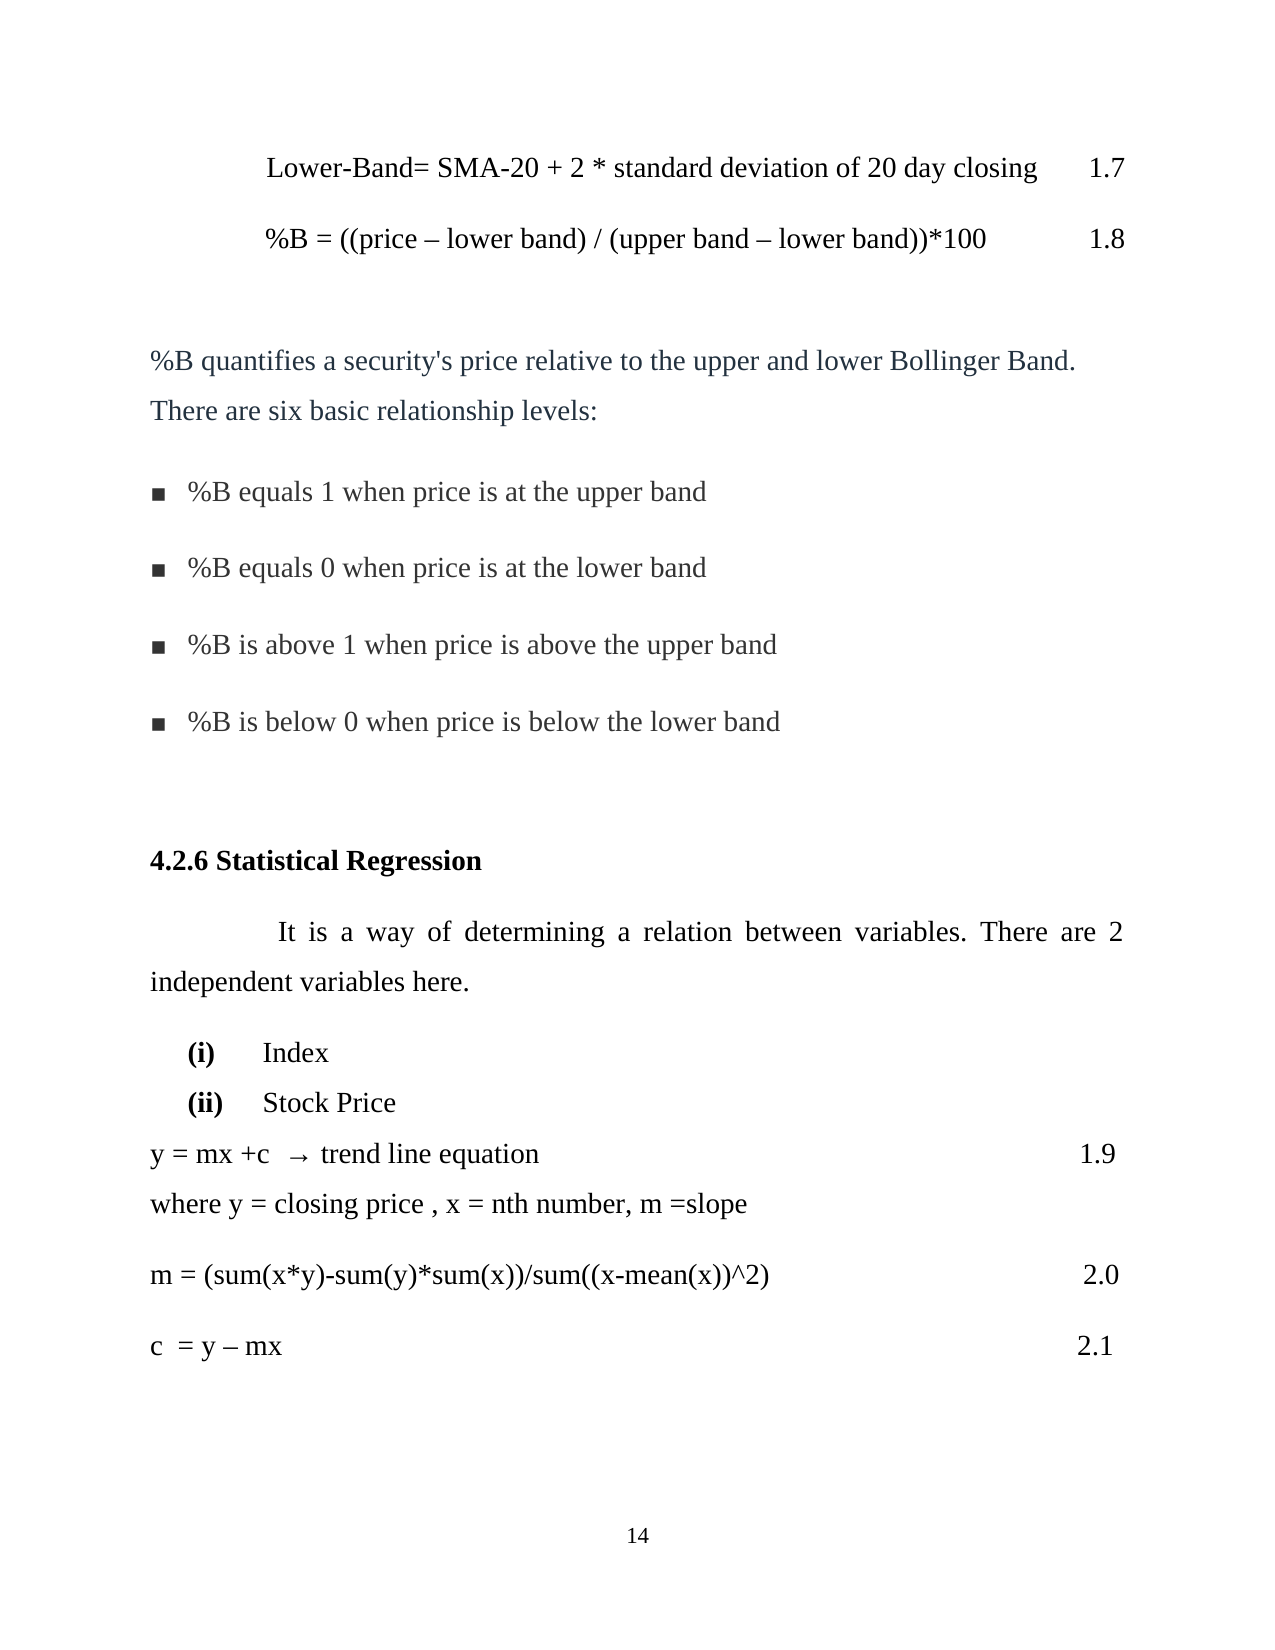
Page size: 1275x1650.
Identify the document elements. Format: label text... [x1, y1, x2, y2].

text c = y – mx 2.1 [150, 1328, 1125, 1362]
list Index [187, 1035, 1125, 1069]
text %B quantifies a security's price relative to the upper and lower Bollinger Band. There are six basic relationship levels: [150, 292, 1125, 426]
list %B equals 1 when price is at the upper band [150, 464, 1125, 515]
text m = (sum(x*y)-sum(y)*sum(x))/sum((x-mean(x))^2) 2.0 [150, 1257, 1125, 1291]
text y = mx +c → trend line equation 1.9 where y = closing price , x = nth number, m =slope [150, 1136, 1125, 1220]
list %B is below 0 when price is below the lower band [150, 695, 1125, 746]
list %B is above 1 when price is above the upper band [150, 618, 1125, 669]
text Lower-Band= SMA-20 + 2 * standard deviation of 20 day closing 1.7 [150, 150, 1125, 183]
list Stock Price [187, 1086, 1125, 1119]
text 4.2.6 Statistical Regression [150, 843, 1125, 876]
text It is a way of determining a relation between variables. There are 2 independent variables here. [150, 914, 1125, 998]
list %B equals 0 when price is at the lower band [150, 541, 1125, 592]
text %B = ((price – lower band) / (upper band – lower band))*100 1.8 [150, 221, 1125, 255]
